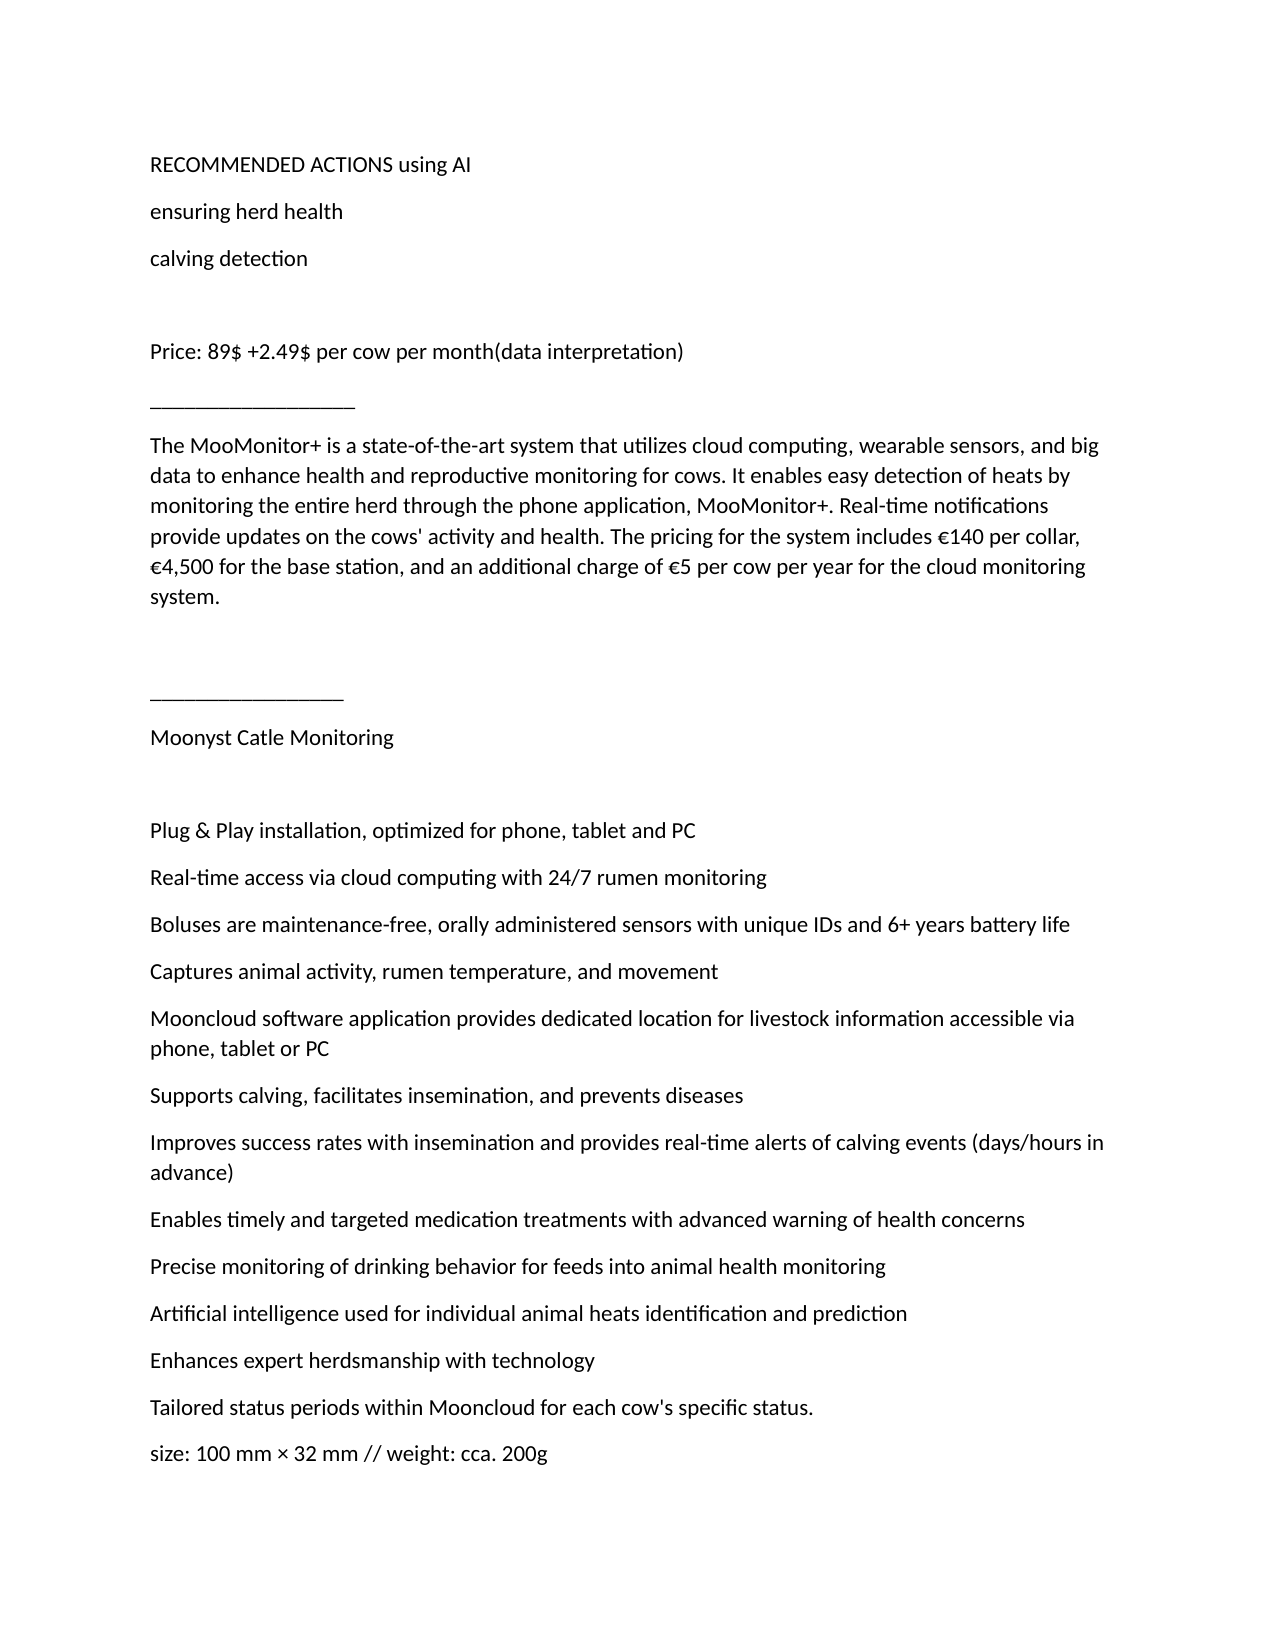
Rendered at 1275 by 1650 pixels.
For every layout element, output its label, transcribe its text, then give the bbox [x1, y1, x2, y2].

text Enhances expert herdsmanship with technology [150, 1346, 1125, 1374]
text calving detection [150, 244, 1125, 272]
text Mooncloud software application provides dedicated location for livestock information accessible via phone, tablet or PC [150, 1004, 1125, 1062]
text The MooMonitor+ is a state-of-the-art system that utilizes cloud computing, wearable sensors, and big data to enhance health and reproductive monitoring for cows. It enables easy detection of heats by monitoring the entire herd through the phone application, MooMonitor+. Real-time notifications provide updates on the cows' activity and health. The pricing for the system includes €140 per collar, €4,500 for the base station, and an additional charge of €5 per cow per year for the cloud monitoring system. [150, 431, 1125, 610]
text Supports calving, facilitates insemination, and prevents diseases [150, 1081, 1125, 1109]
text Moonyst Catle Monitoring [150, 723, 1125, 751]
text Precise monitoring of drinking behavior for feeds into animal health monitoring [150, 1252, 1125, 1280]
text Captures animal activity, rumen temperature, and movement [150, 957, 1125, 985]
text size: 100 mm × 32 mm // weight: cca. 200g [150, 1439, 1125, 1468]
text Plug & Play installation, optimized for phone, tablet and PC [150, 817, 1125, 845]
text Price: 89$ +2.49$ per cow per month(data interpretation) [150, 337, 1125, 366]
text RECOMMENDED ACTIONS using AI [150, 150, 1125, 178]
text Real-time access via cloud computing with 24/7 rumen monitoring [150, 863, 1125, 892]
text Artificial intelligence used for individual animal heats identification and prediction [150, 1299, 1125, 1327]
text _________________ [150, 676, 1125, 704]
text Tailored status periods within Mooncloud for each cow's specific status. [150, 1393, 1125, 1421]
text Enables timely and targeted medication treatments with advanced warning of health concerns [150, 1205, 1125, 1233]
text __________________ [150, 384, 1125, 412]
text Improves success rates with insemination and provides real-time alerts of calving events (days/hours in advance) [150, 1128, 1125, 1186]
text ensuring herd health [150, 197, 1125, 225]
text Boluses are maintenance-free, orally administered sensors with unique IDs and 6+ years battery life [150, 910, 1125, 938]
